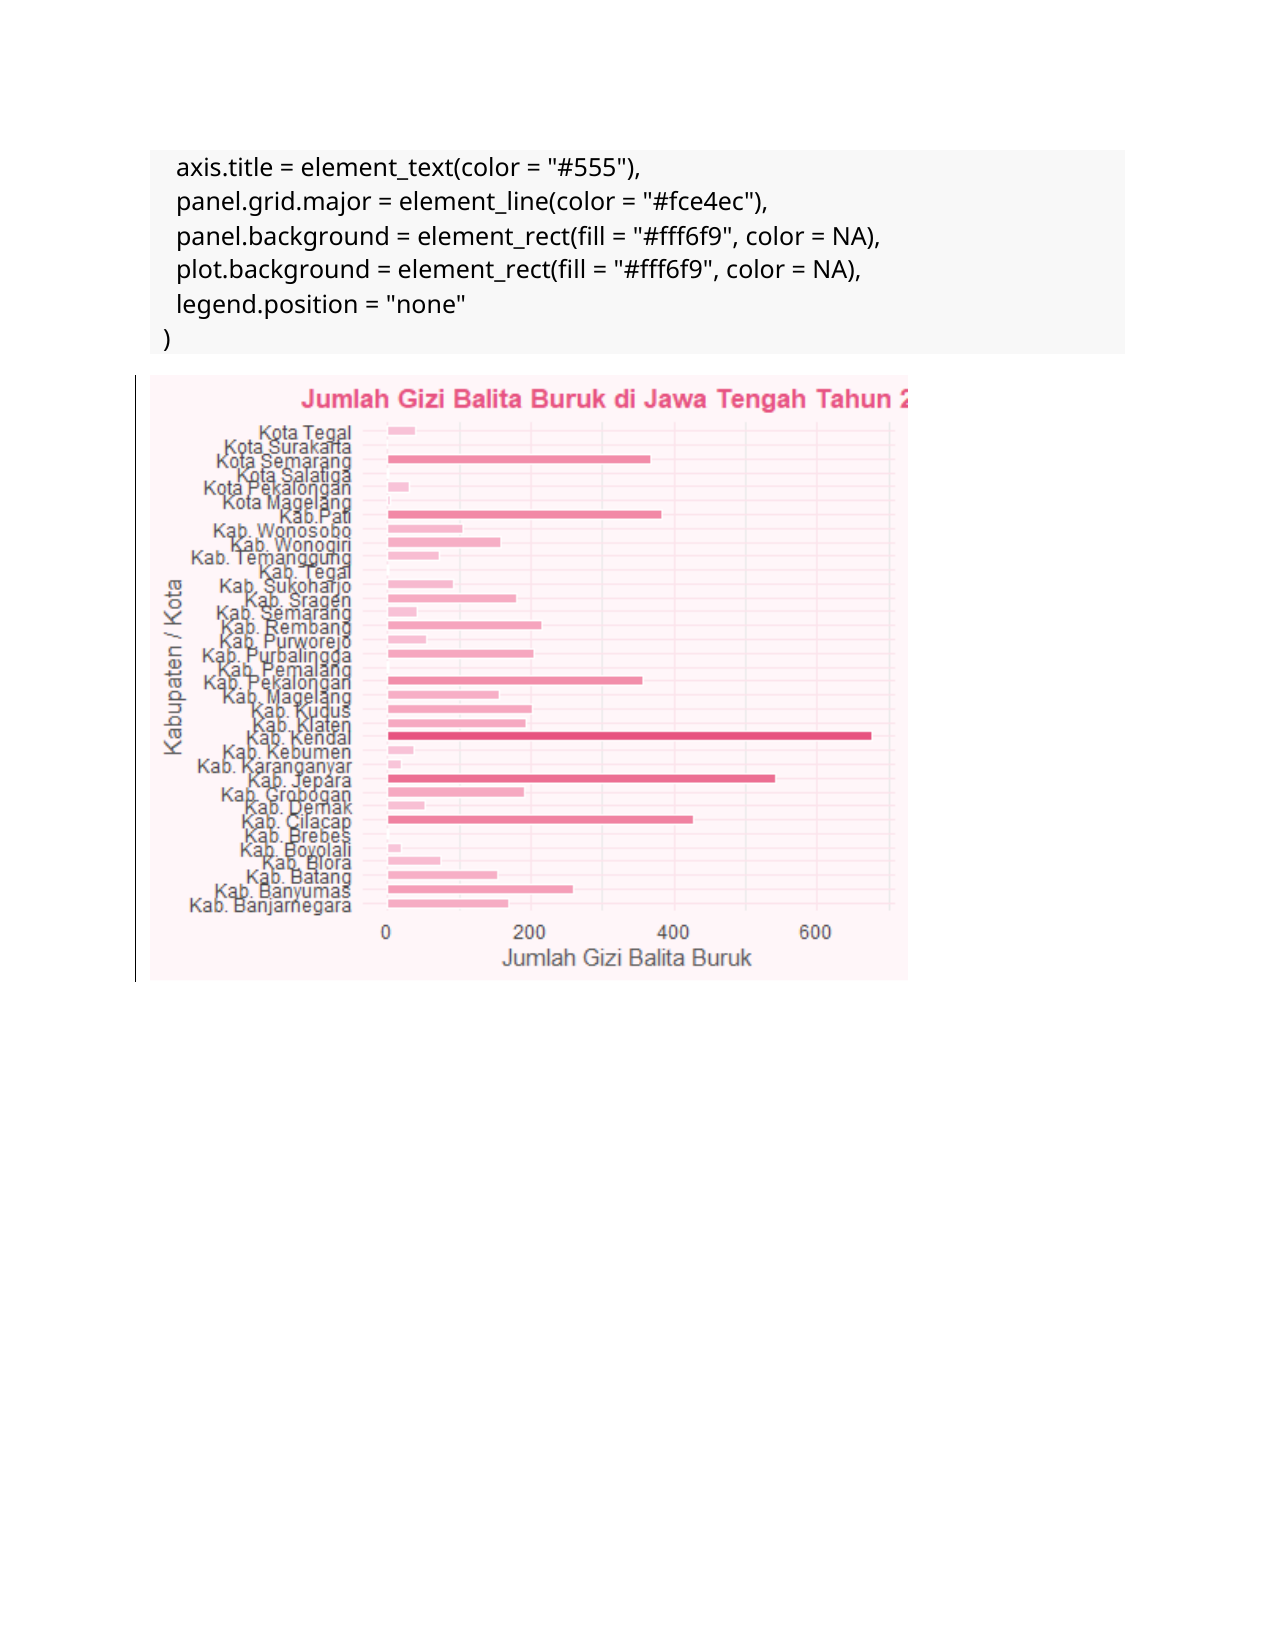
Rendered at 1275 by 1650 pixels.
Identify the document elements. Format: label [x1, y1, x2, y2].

picture [150, 375, 908, 982]
text [150, 150, 1125, 354]
